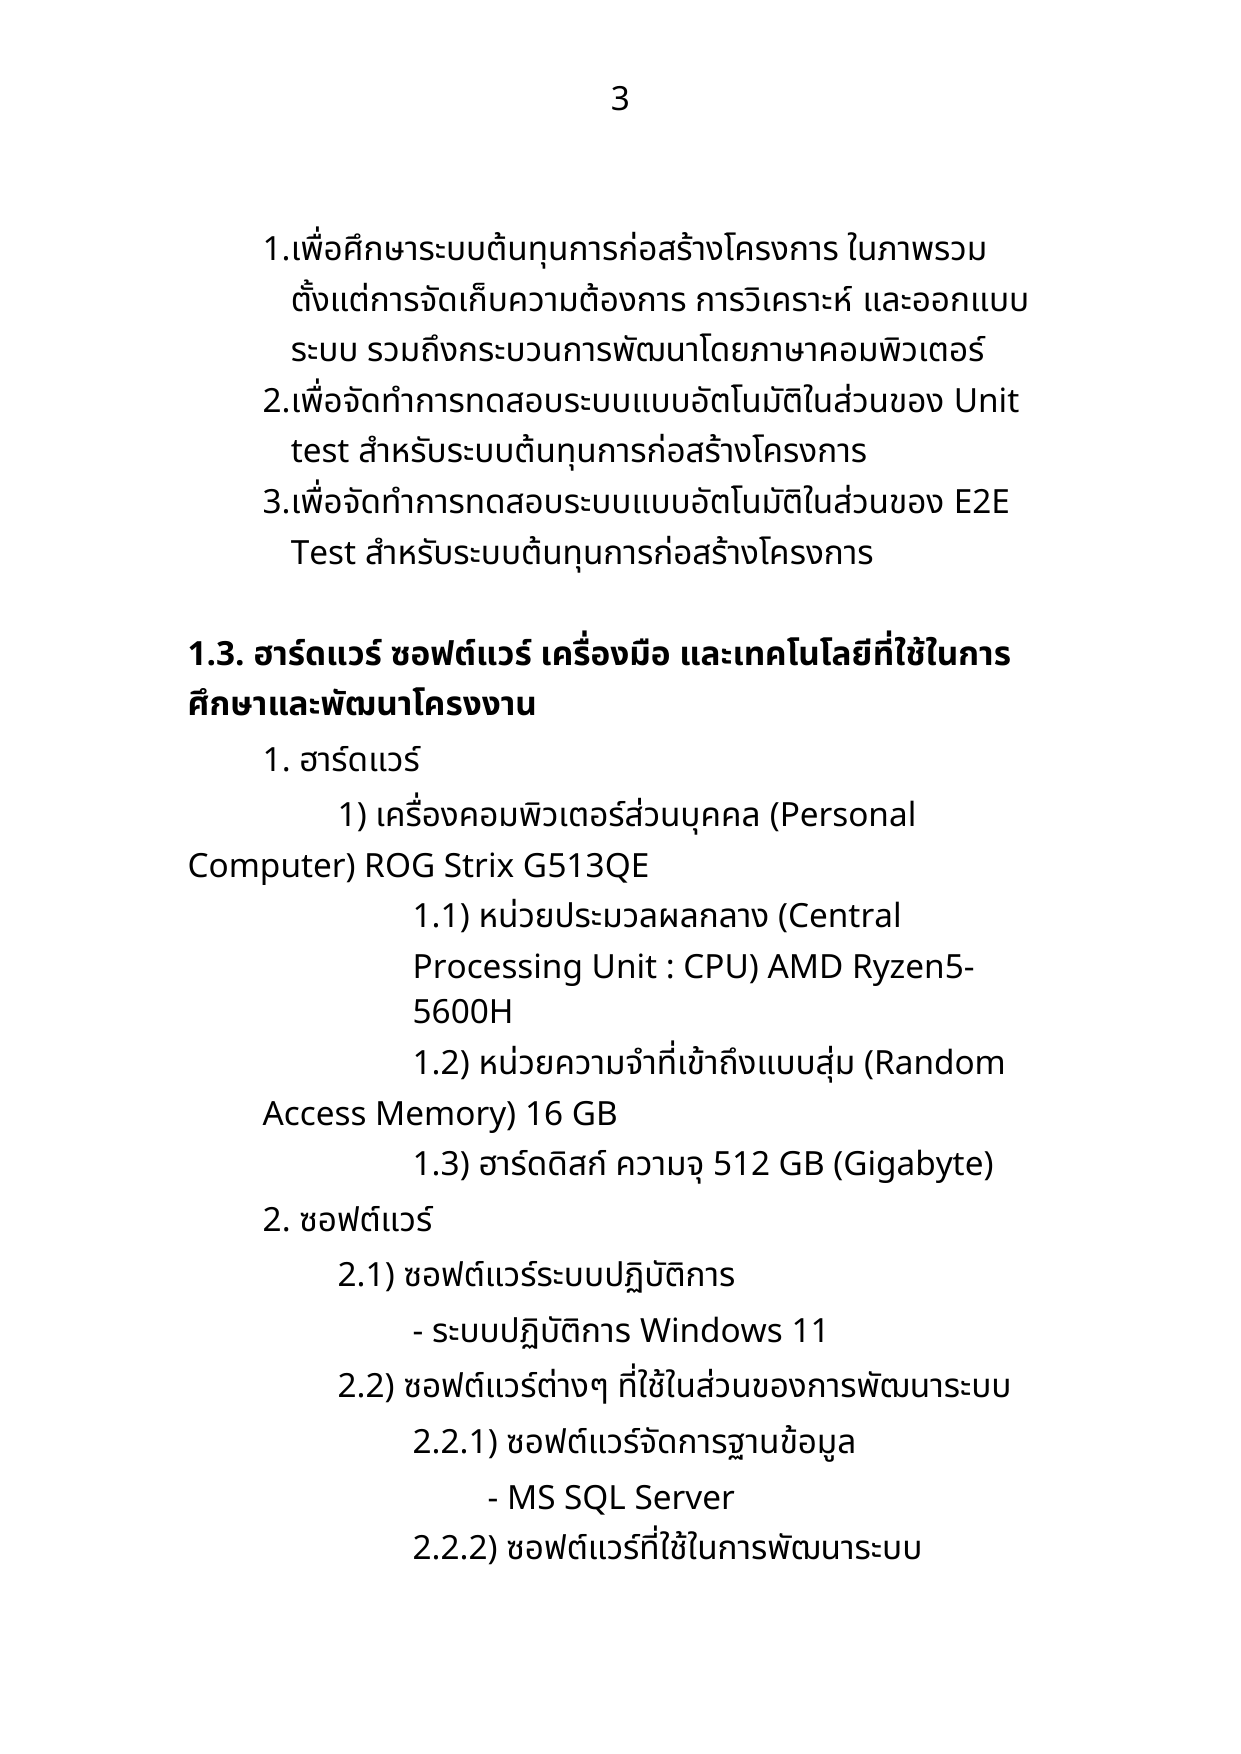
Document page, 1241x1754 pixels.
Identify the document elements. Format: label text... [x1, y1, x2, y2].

text 1.1) หน่วยประมวลผลกลาง (Central Processing Unit : CPU) AMD Ryzen5-5600H [412, 892, 1053, 1034]
text 2. ซอฟต์แวร์ [187, 1195, 1053, 1246]
text - MS SQL Server [262, 1473, 1053, 1519]
text 2.2.2) ซอฟต์แวร์ที่ใช้ในการพัฒนาระบบ [262, 1524, 1053, 1574]
text 2.1) ซอฟต์แวร์ระบบปฏิบัติการ [187, 1251, 1053, 1302]
list เพื่อศึกษาระบบต้นทุนการก่อสร้างโครงการ ในภาพรวมตั้งแต่การจัดเก็บความต้องการ การวิเคราะห์ และออกแบบระบบ รวมถึงกระบวนการพัฒนาโดยภาษาคอมพิวเตอร์ [262, 225, 1053, 377]
text 2.2) ซอฟต์แวร์ต่างๆ ที่ใช้ในส่วนของการพัฒนาระบบ [187, 1362, 1053, 1413]
text 1.2) หน่วยความจำที่เข้าถึงแบบสุ่ม (Random Access Memory) 16 GB [262, 1039, 1053, 1135]
text 1) เครื่องคอมพิวเตอร์ส่วนบุคคล (Personal Computer) ROG Strix G513QE [187, 791, 1053, 887]
text 1.3) ฮาร์ดดิสก์ ความจุ 512 GB (Gigabyte) [262, 1140, 1053, 1190]
list เพื่อจัดทำการทดสอบระบบแบบอัตโนมัติในส่วนของ E2E Test สำหรับระบบต้นทุนการก่อสร้างโครงการ [262, 478, 1053, 579]
text 2.2.1) ซอฟต์แวร์จัดการฐานข้อมูล [262, 1418, 1053, 1468]
text - ระบบปฏิบัติการ Windows 11 [187, 1307, 1053, 1357]
list เพื่อจัดทำการทดสอบระบบแบบอัตโนมัติในส่วนของ Unit test สำหรับระบบต้นทุนการก่อสร้างโครงการ [262, 377, 1053, 478]
text 1.3. ฮาร์ดแวร์ ซอฟต์แวร์ เครื่องมือ และเทคโนโลยีที่ใช้ในการศึกษาและพัฒนาโครงงาน [187, 629, 1053, 731]
text 1. ฮาร์ดแวร์ [187, 736, 1053, 786]
